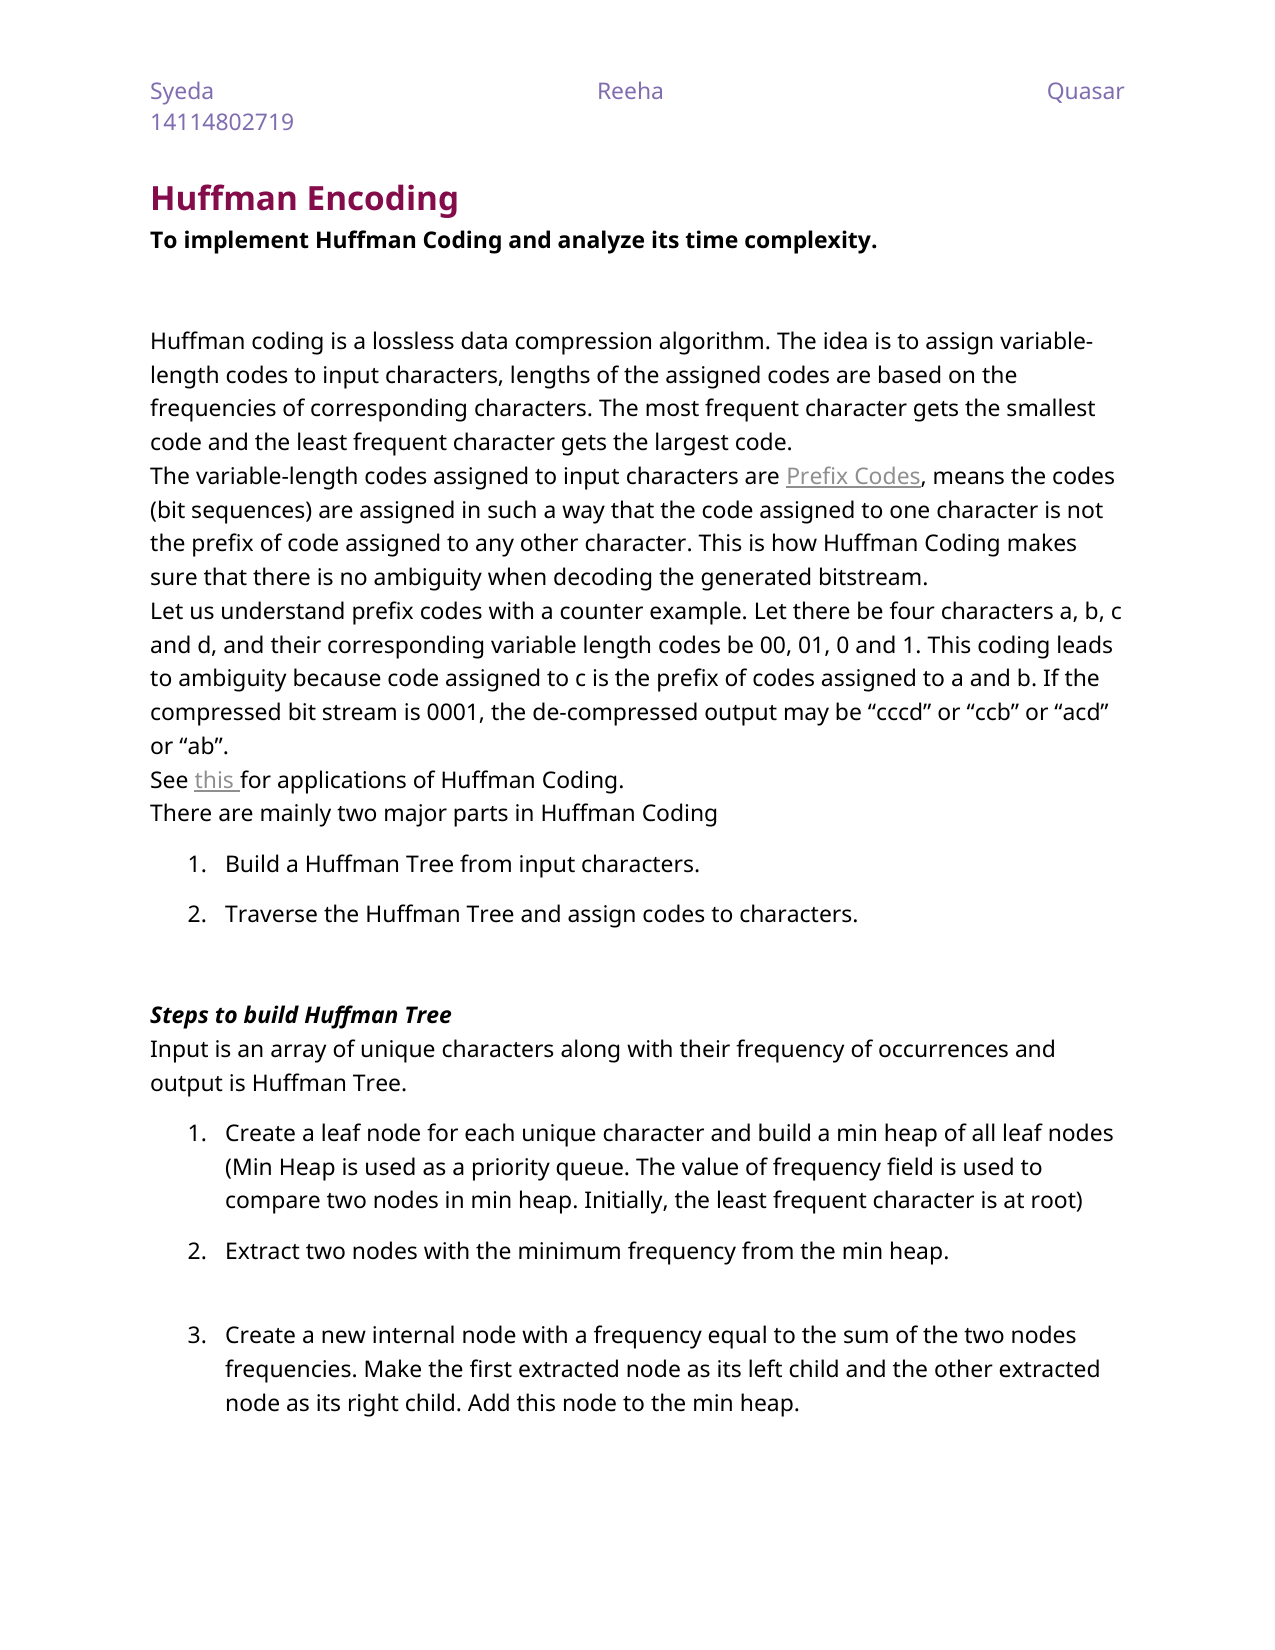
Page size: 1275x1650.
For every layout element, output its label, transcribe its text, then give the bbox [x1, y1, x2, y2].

subtitle Huffman Encoding [150, 175, 1125, 220]
list Create a leaf node for each unique character and build a min heap of all leaf nodes (Min Heap is used as a priority queue. The value of frequency field is used to compare two nodes in min heap. Initially, the least frequent character is at root) [187, 1117, 1125, 1216]
list Build a Huffman Tree from input characters. [187, 848, 1125, 879]
list Create a new internal node with a frequency equal to the sum of the two nodes frequencies. Make the first extracted node as its left child and the other extracted node as its right child. Add this node to the min heap. [187, 1319, 1125, 1418]
text Huffman coding is a lossless data compression algorithm. The idea is to assign variable-length codes to input characters, lengths of the assigned codes are based on the frequencies of corresponding characters. The most frequent character gets the smallest code and the least frequent character gets the largest code. The variable-length codes assigned to input characters are Prefix Codes, means the codes (bit sequences) are assigned in such a way that the code assigned to one character is not the prefix of code assigned to any other character. This is how Huffman Coding makes sure that there is no ambiguity when decoding the generated bitstream. Let us understand prefix codes with a counter example. Let there be four characters a, b, c and d, and their corresponding variable length codes be 00, 01, 0 and 1. This coding leads to ambiguity because code assigned to c is the prefix of codes assigned to a and b. If the compressed bit stream is 0001, the de-compressed output may be “cccd” or “ccb” or “acd” or “ab”. See this for applications of Huffman Coding. There are mainly two major parts in Huffman Coding [150, 325, 1125, 828]
list Traverse the Huffman Tree and assign codes to characters. [187, 898, 1125, 929]
text To implement Huffman Coding and analyze its time complexity. [150, 224, 1125, 255]
list Extract two nodes with the minimum frequency from the min heap. [187, 1235, 1125, 1300]
text Steps to build Huffman Tree Input is an array of unique characters along with their frequency of occurrences and output is Huffman Tree. [150, 999, 1125, 1098]
